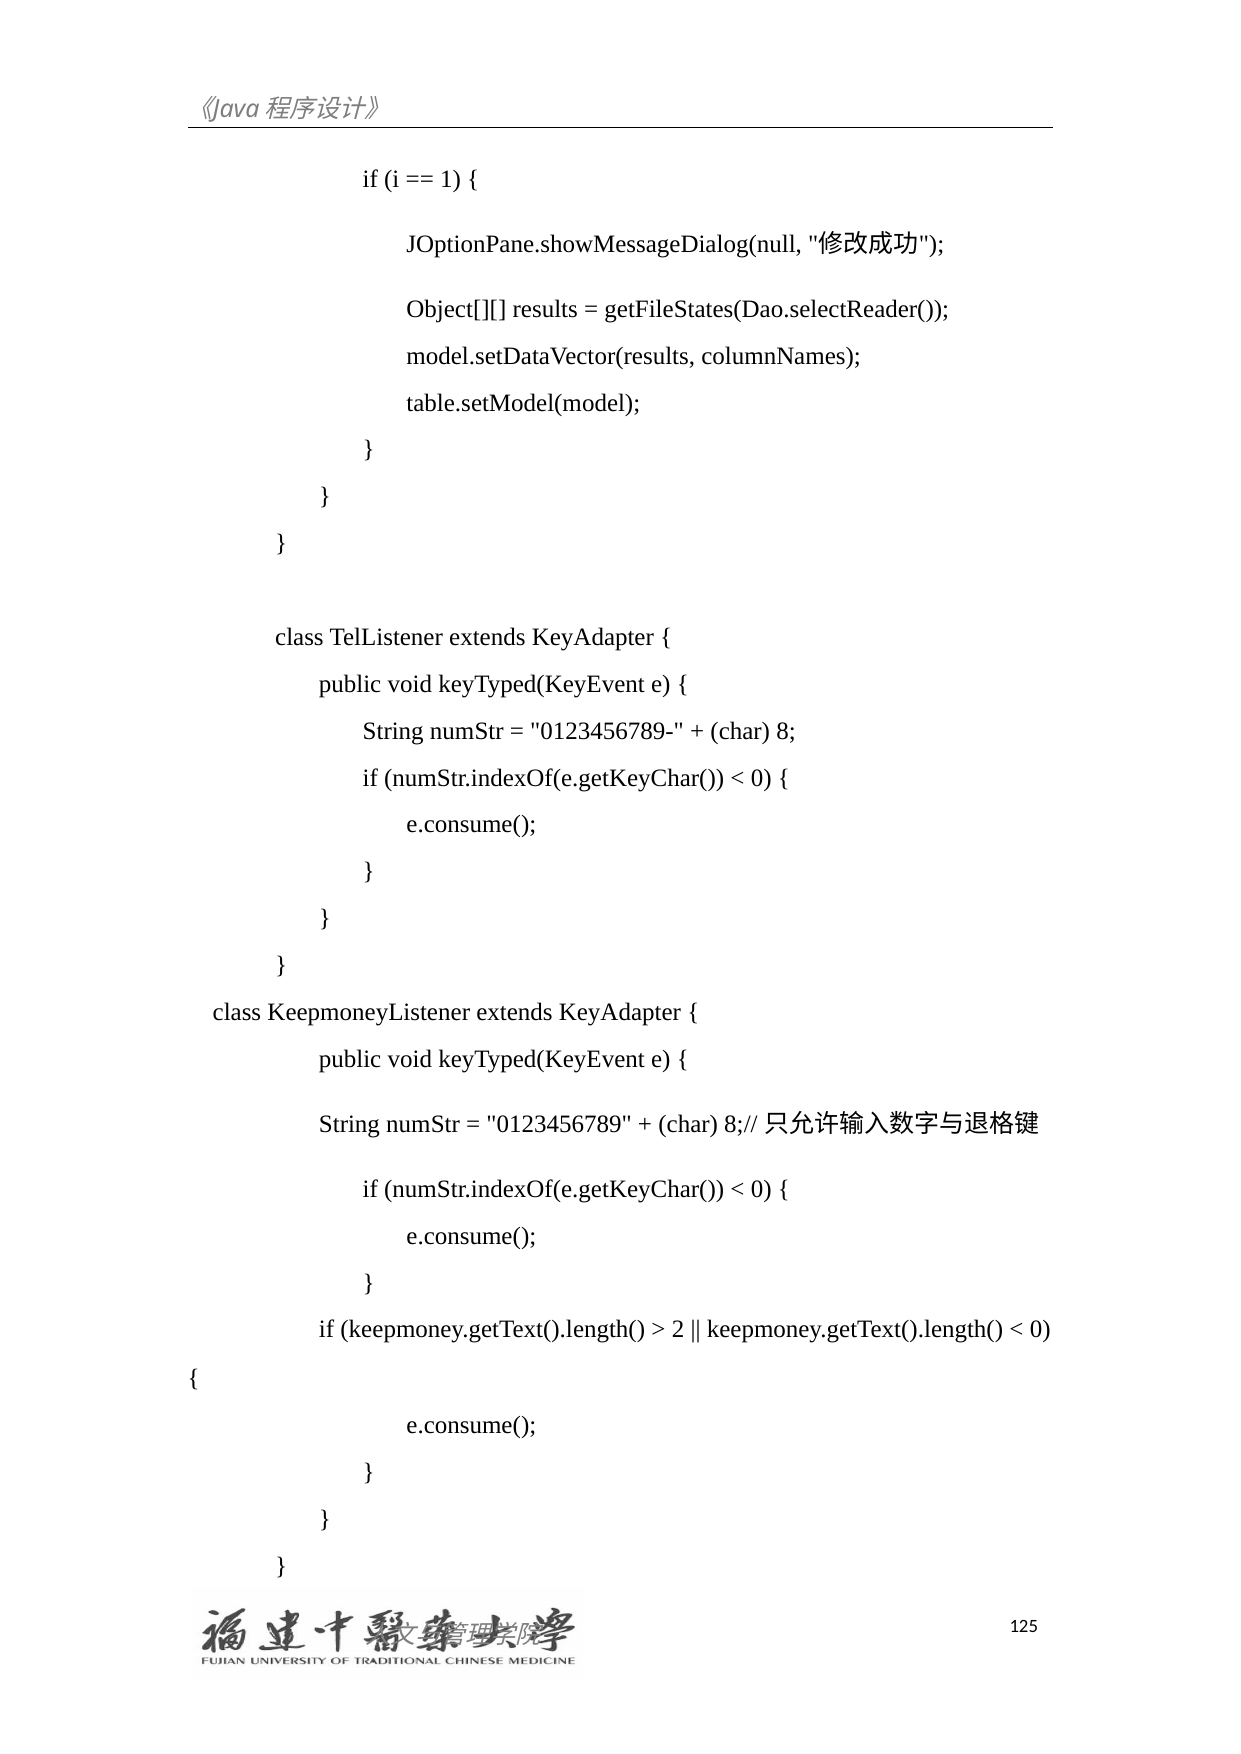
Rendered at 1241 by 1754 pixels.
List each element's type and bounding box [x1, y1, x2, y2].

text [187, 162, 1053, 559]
picture [191, 1587, 585, 1679]
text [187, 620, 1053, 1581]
